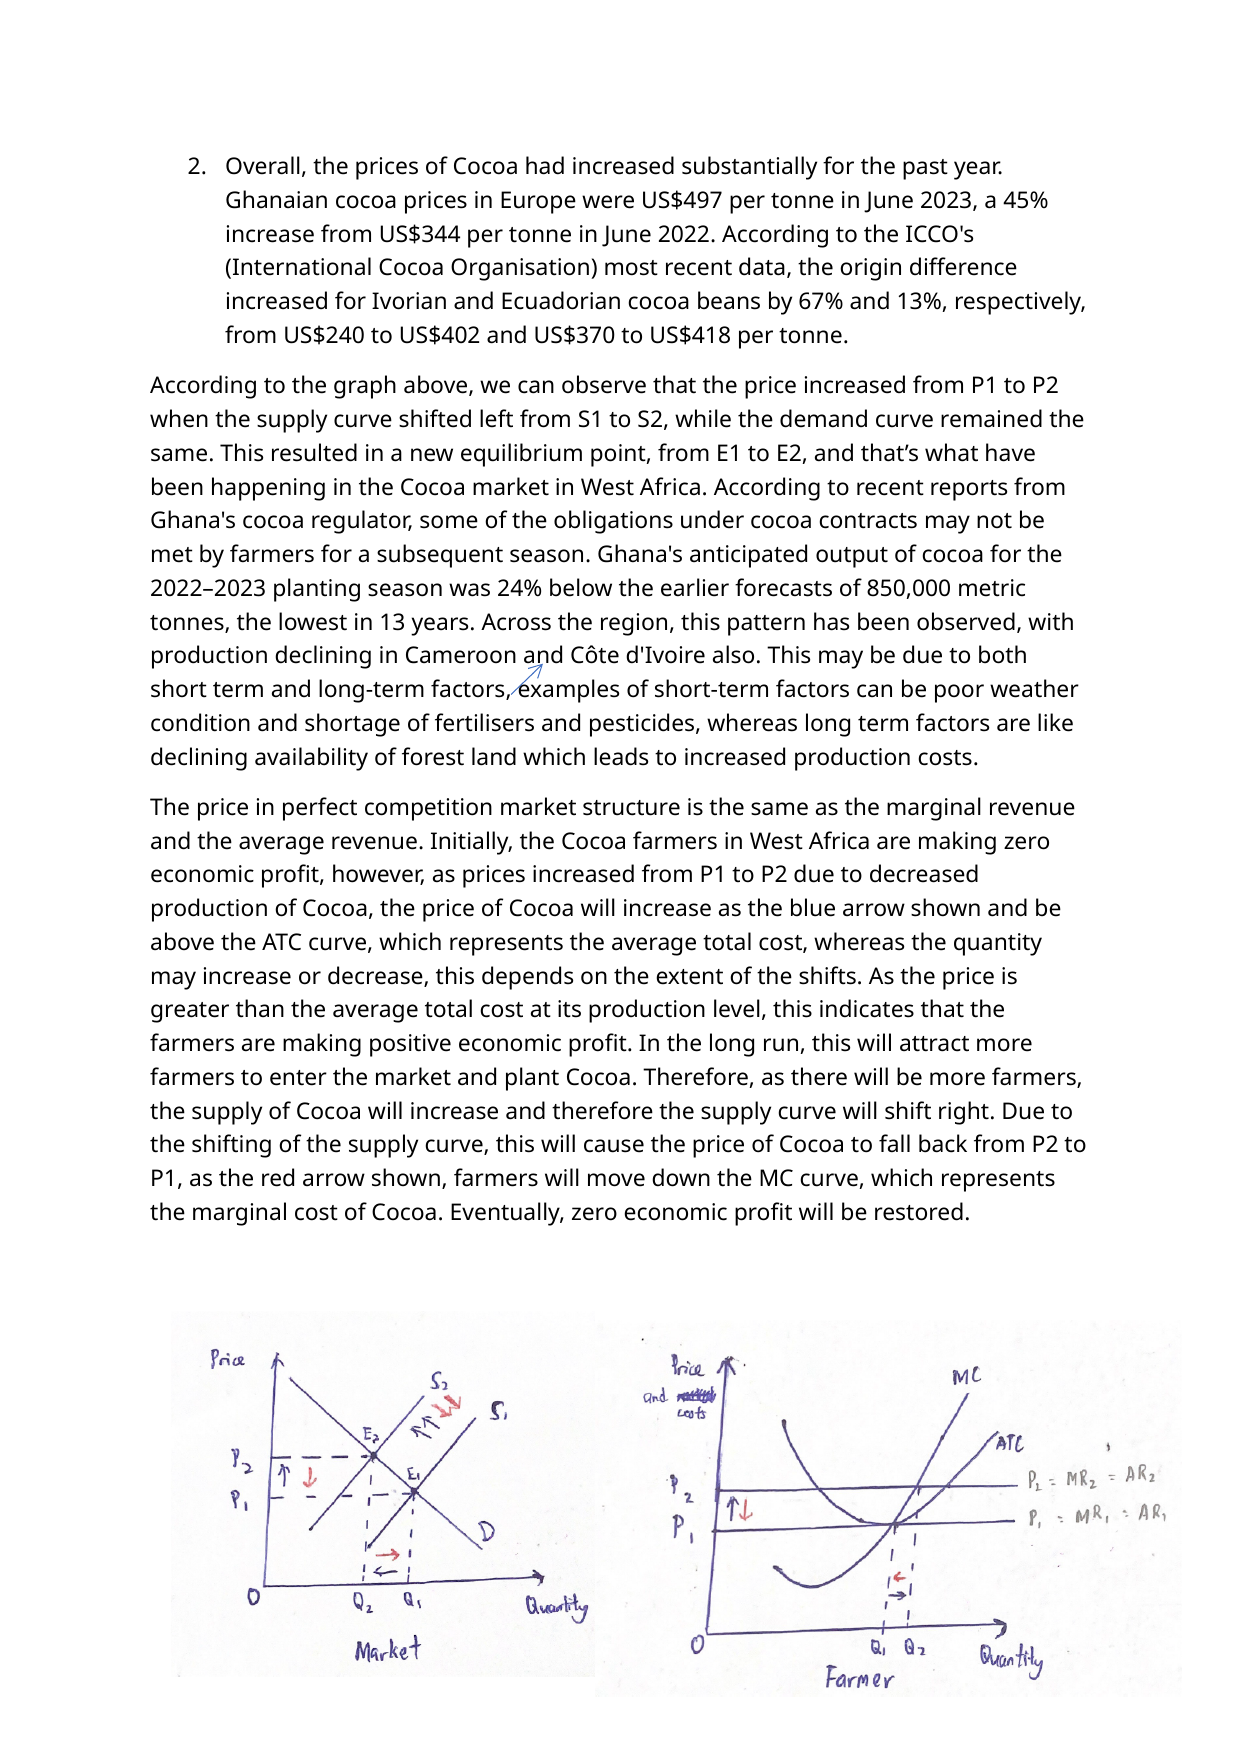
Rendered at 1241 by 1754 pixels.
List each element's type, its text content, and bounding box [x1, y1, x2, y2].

text According to the graph above, we can observe that the price increased from P1 to P2 when the supply curve shifted left from S1 to S2, while the demand curve remained the same. This resulted in a new equilibrium point, from E1 to E2, and that’s what have been happening in the Cocoa market in West Africa. According to recent reports from Ghana's cocoa regulator, some of the obligations under cocoa contracts may not be met by farmers for a subsequent season. Ghana's anticipated output of cocoa for the 2022–2023 planting season was 24% below the earlier forecasts of 850,000 metric tonnes, the lowest in 13 years. Across the region, this pattern has been observed, with production declining in Cameroon and Côte d'Ivoire also. This may be due to both short term and long-term factors, examples of short-term factors can be poor weather condition and shortage of fertilisers and pesticides, whereas long term factors are like declining availability of forest land which leads to increased production costs. [150, 369, 1090, 772]
list Overall, the prices of Cocoa had increased substantially for the past year. Ghanaian cocoa prices in Europe were US$497 per tonne in June 2023, a 45% increase from US$344 per tonne in June 2022. According to the ICCO's (International Cocoa Organisation) most recent data, the origin difference increased for Ivorian and Ecuadorian cocoa beans by 67% and 13%, respectively, from US$240 to US$402 and US$370 to US$418 per tonne. [187, 150, 1090, 350]
picture [170, 1301, 1200, 1707]
text The price in perfect competition market structure is the same as the marginal revenue and the average revenue. Initially, the Cocoa farmers in West Africa are making zero economic profit, however, as prices increased from P1 to P2 due to decreased production of Cocoa, the price of Cocoa will increase as the blue arrow shown and be above the ATC curve, which represents the average total cost, whereas the quantity may increase or decrease, this depends on the extent of the shifts. As the price is greater than the average total cost at its production level, this indicates that the farmers are making positive economic profit. In the long run, this will attract more farmers to enter the market and plant Cocoa. Therefore, as there will be more farmers, the supply of Cocoa will increase and therefore the supply curve will shift right. Due to the shifting of the supply curve, this will cause the price of Cocoa to fall back from P2 to P1, as the red arrow shown, farmers will move down the MC curve, which represents the marginal cost of Cocoa. Eventually, zero economic profit will be restored. [150, 791, 1090, 1227]
